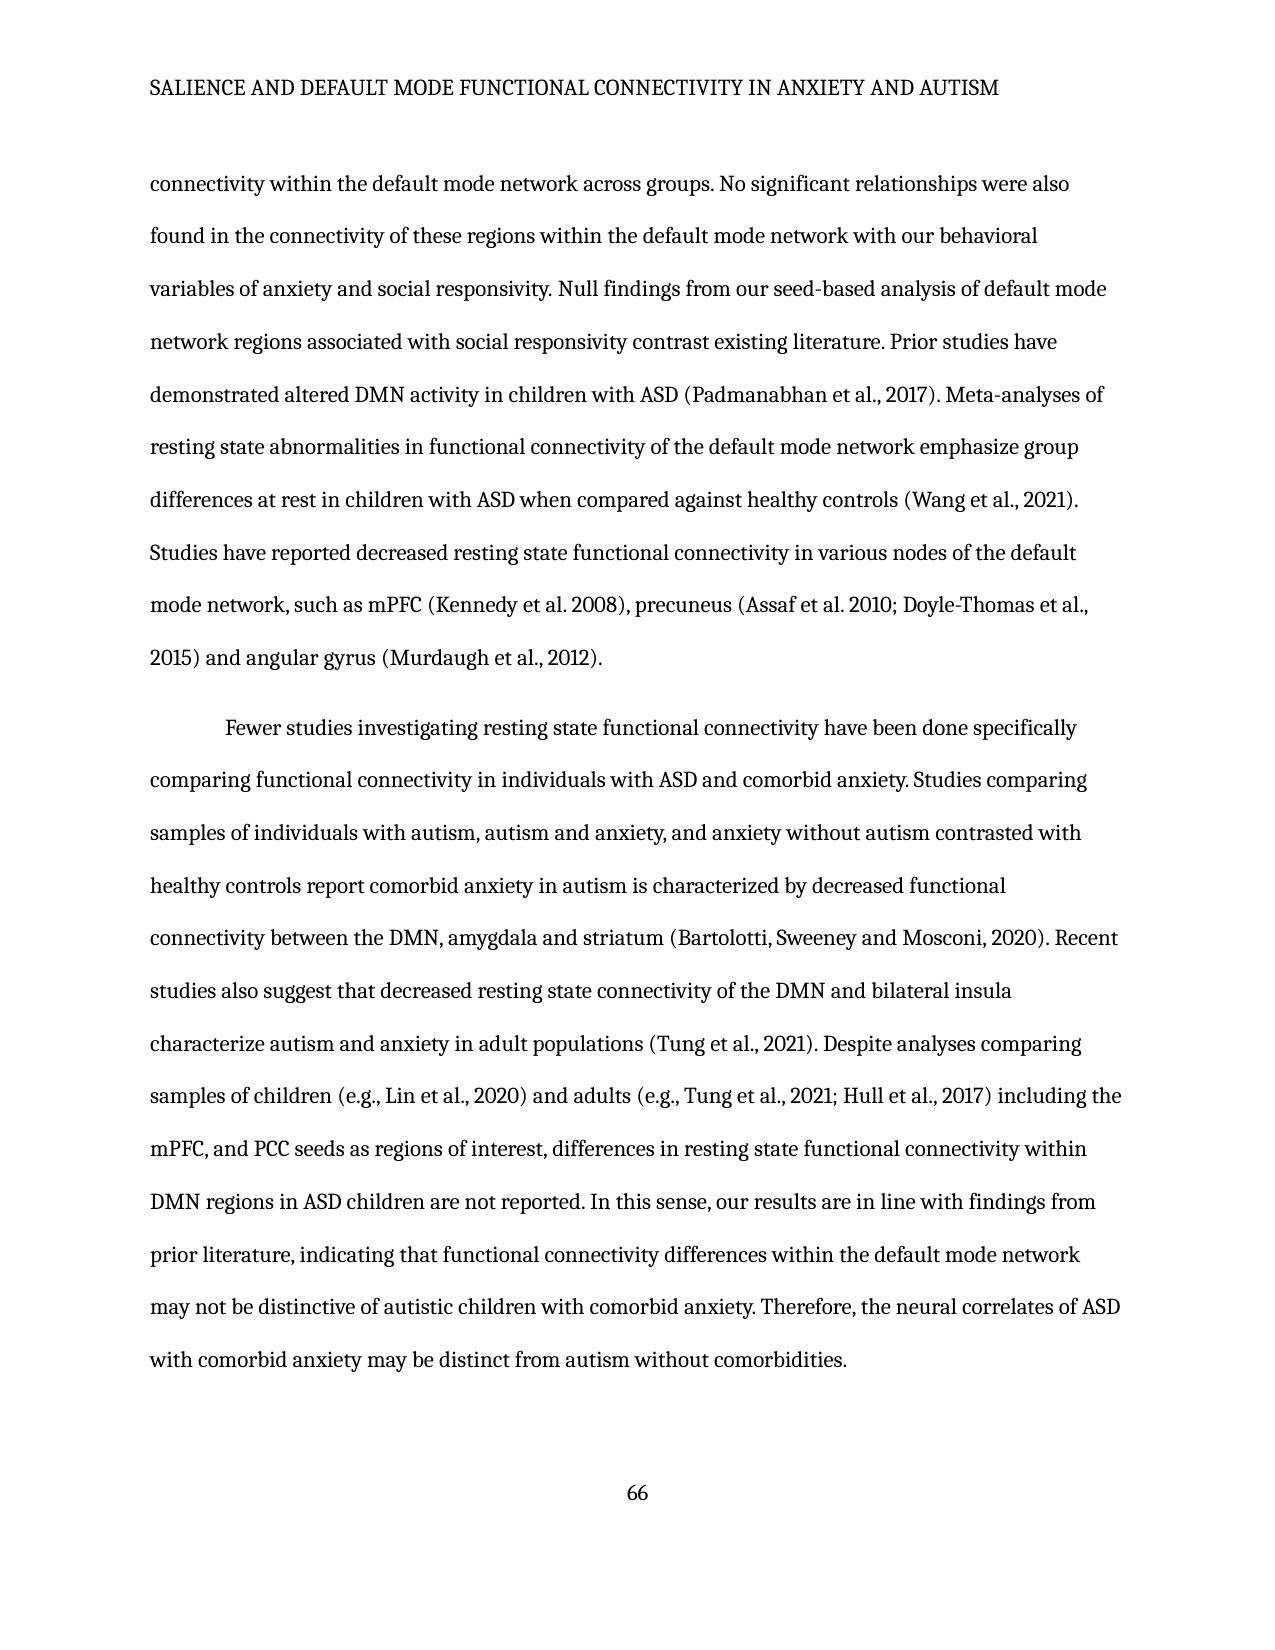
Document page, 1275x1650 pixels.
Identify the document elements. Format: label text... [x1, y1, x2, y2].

text Fewer studies investigating resting state functional connectivity have been done specifically comparing functional connectivity in individuals with ASD and comorbid anxiety. Studies comparing samples of individuals with autism, autism and anxiety, and anxiety without autism contrasted with healthy controls report comorbid anxiety in autism is characterized by decreased functional connectivity between the DMN, amygdala and striatum (Bartolotti, Sweeney and Mosconi, 2020). Recent studies also suggest that decreased resting state connectivity of the DMN and bilateral insula characterize autism and anxiety in adult populations (Tung et al., 2021). Despite analyses comparing samples of children (e.g., Lin et al., 2020) and adults (e.g., Tung et al., 2021; Hull et al., 2017) including the mPFC, and PCC seeds as regions of interest, differences in resting state functional connectivity within DMN regions in ASD children are not reported. In this sense, our results are in line with findings from prior literature, indicating that functional connectivity differences within the default mode network may not be distinctive of autistic children with comorbid anxiety. Therefore, the neural correlates of ASD with comorbid anxiety may be distinct from autism without comorbidities. [150, 714, 1125, 1373]
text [150, 171, 1125, 671]
